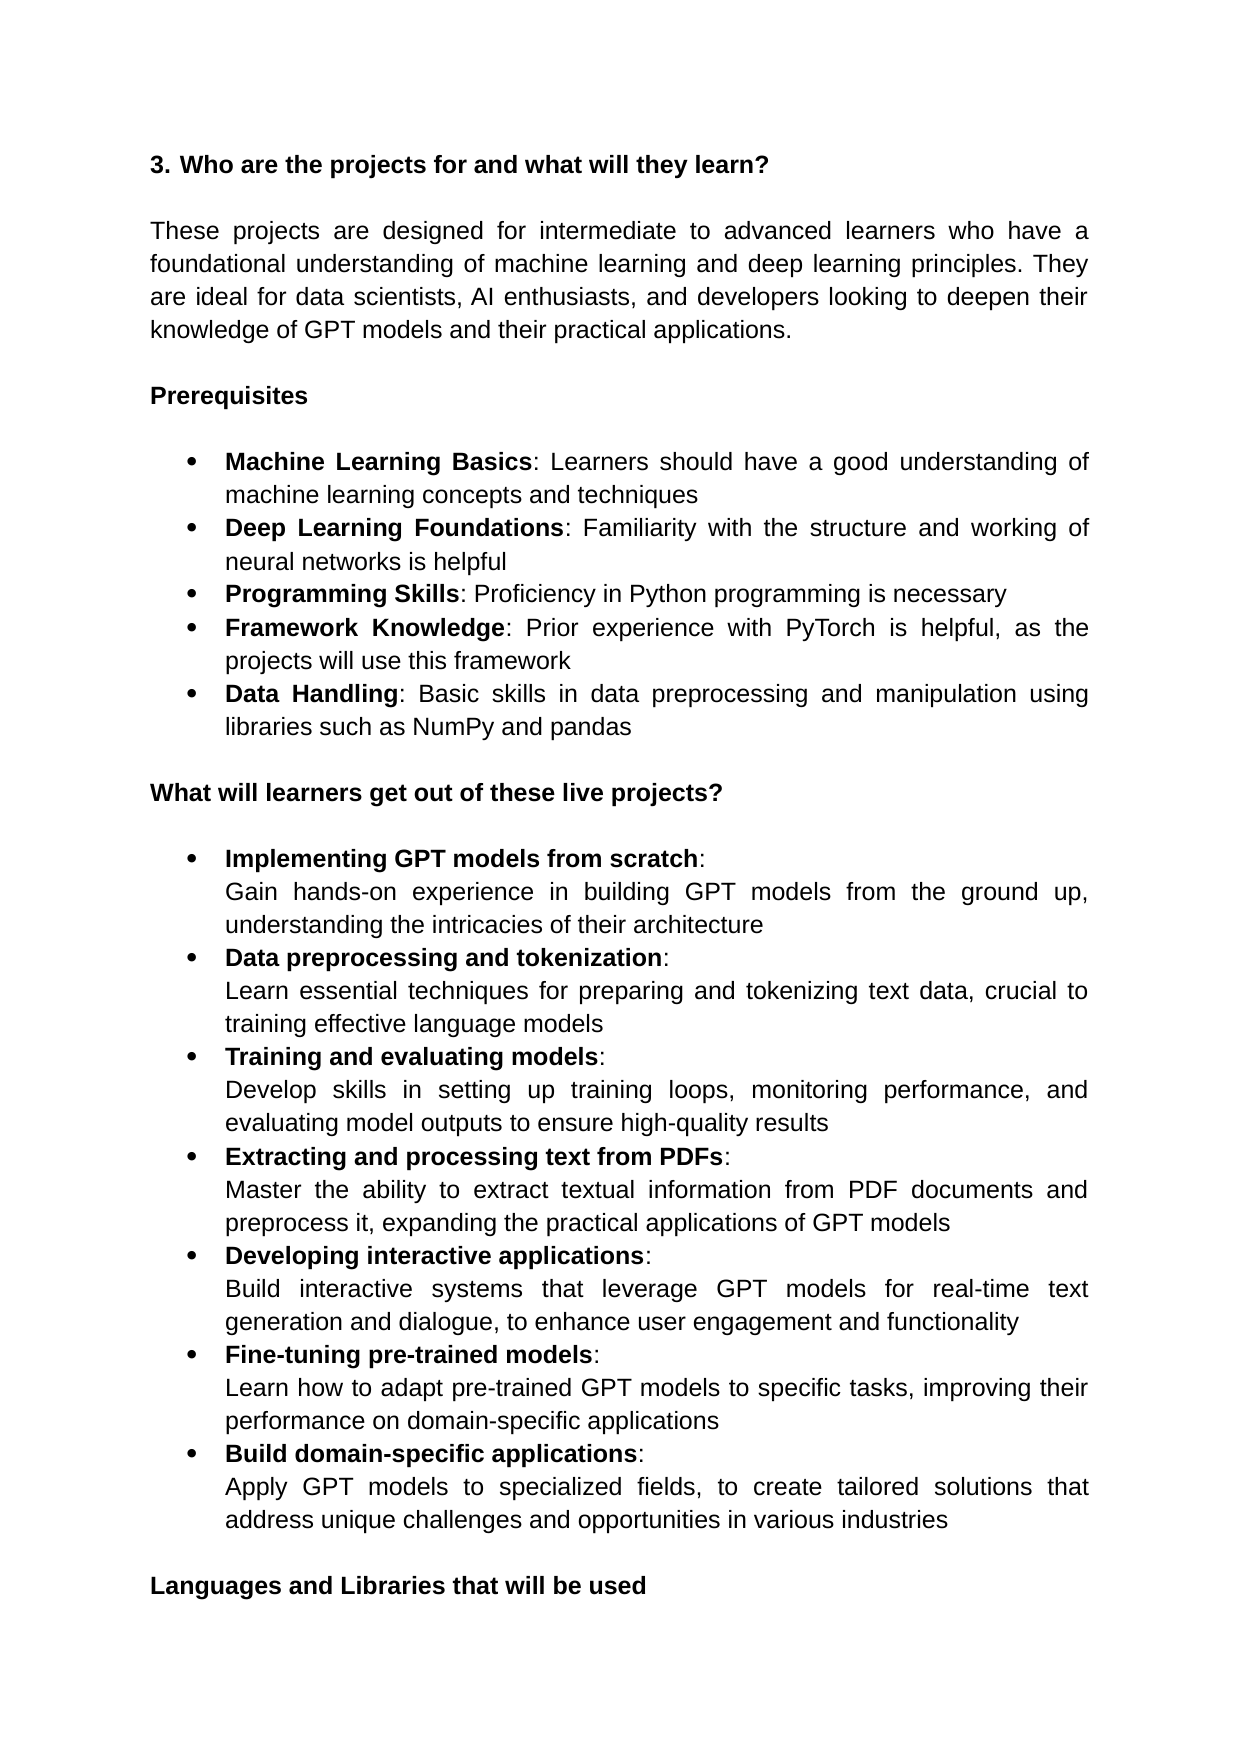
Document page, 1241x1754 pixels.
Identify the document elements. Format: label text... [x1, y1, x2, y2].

list Framework Knowledge: Prior experience with PyTorch is helpful, as the projects will use this framework [187, 613, 1090, 674]
list Developing interactive applications: Build interactive systems that leverage GPT models for real-time text generation and dialogue, to enhance user engagement and functionality [187, 1241, 1090, 1336]
list Machine Learning Basics: Learners should have a good understanding of machine learning concepts and techniques [187, 447, 1090, 509]
text Languages and Libraries that will be used [150, 1571, 1090, 1600]
text Prerequisites [150, 381, 1090, 410]
list Data preprocessing and tokenization: Learn essential techniques for preparing and tokenizing text data, crucial to training effective language models [187, 943, 1090, 1038]
list Training and evaluating models: Develop skills in setting up training loops, monitoring performance, and evaluating model outputs to ensure high-quality results [187, 1042, 1090, 1137]
list Extracting and processing text from PDFs: Master the ability to extract textual information from PDF documents and preprocess it, expanding the practical applications of GPT models [187, 1141, 1090, 1236]
list Programming Skills: Proficiency in Python programming is necessary [187, 579, 1090, 608]
list Fine-tuning pre-trained models: Learn how to adapt pre-trained GPT models to specific tasks, improving their performance on domain-specific applications [187, 1340, 1090, 1435]
list Who are the projects for and what will they learn? [150, 150, 1090, 179]
list Deep Learning Foundations: Familiarity with the structure and working of neural networks is helpful [187, 513, 1090, 575]
list Build domain-specific applications: Apply GPT models to specialized fields, to create tailored solutions that address unique challenges and opportunities in various industries [187, 1439, 1090, 1534]
text What will learners get out of these live projects? [150, 778, 1090, 807]
list Implementing GPT models from scratch: Gain hands-on experience in building GPT models from the ground up, understanding the intricacies of their architecture [187, 844, 1090, 939]
text These projects are designed for intermediate to advanced learners who have a foundational understanding of machine learning and deep learning principles. They are ideal for data scientists, AI enthusiasts, and developers looking to deepen their knowledge of GPT models and their practical applications. [150, 216, 1090, 344]
list Data Handling: Basic skills in data preprocessing and manipulation using libraries such as NumPy and pandas [187, 679, 1090, 741]
